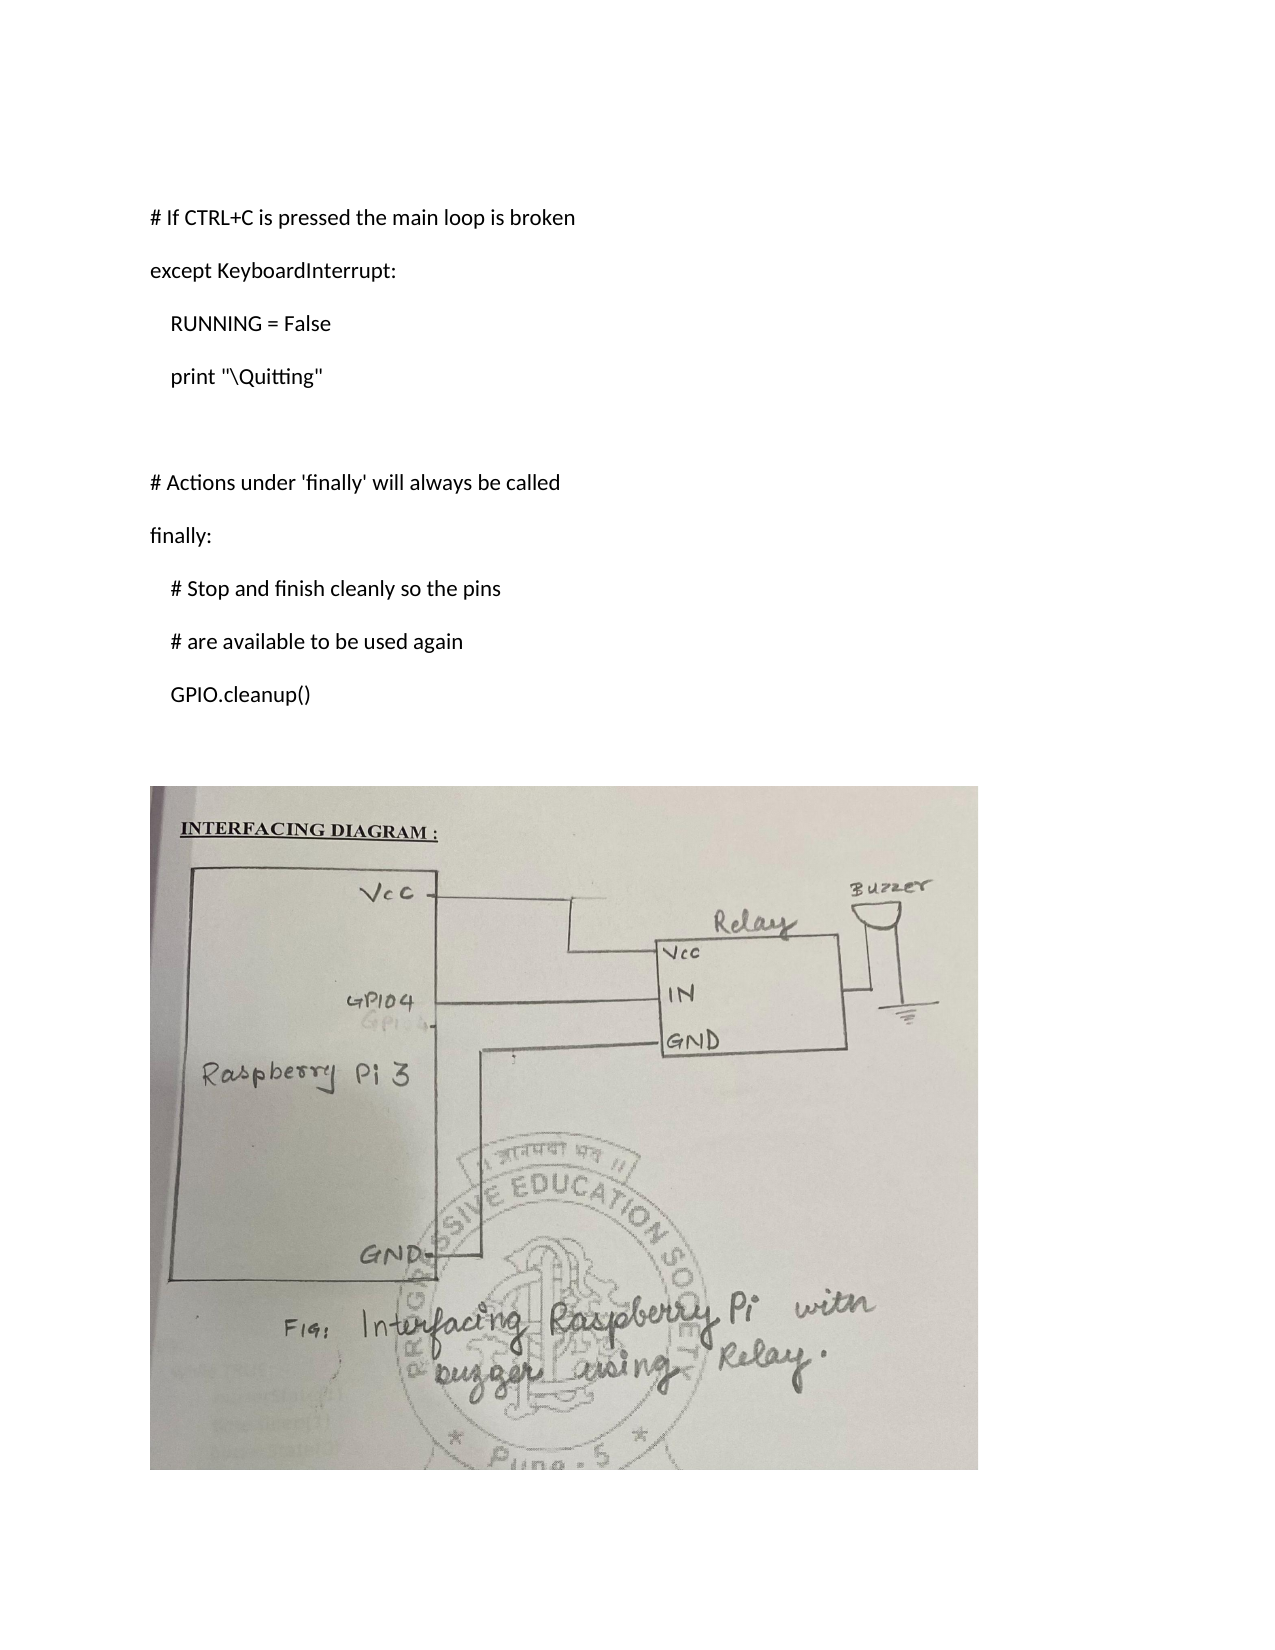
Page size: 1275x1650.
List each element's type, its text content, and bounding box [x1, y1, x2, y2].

text RUNNING = False [150, 309, 1125, 337]
text # are available to be used again [150, 627, 1125, 655]
text GPIO.cleanup() [150, 680, 1125, 708]
picture [150, 786, 979, 1470]
text except KeyboardInterrupt: [150, 256, 1125, 284]
text # If CTRL+C is pressed the main loop is broken [150, 203, 1125, 231]
text print "\Quitting" [150, 362, 1125, 390]
text # Actions under 'finally' will always be called [150, 468, 1125, 496]
text finally: [150, 521, 1125, 549]
text # Stop and finish cleanly so the pins [150, 574, 1125, 602]
